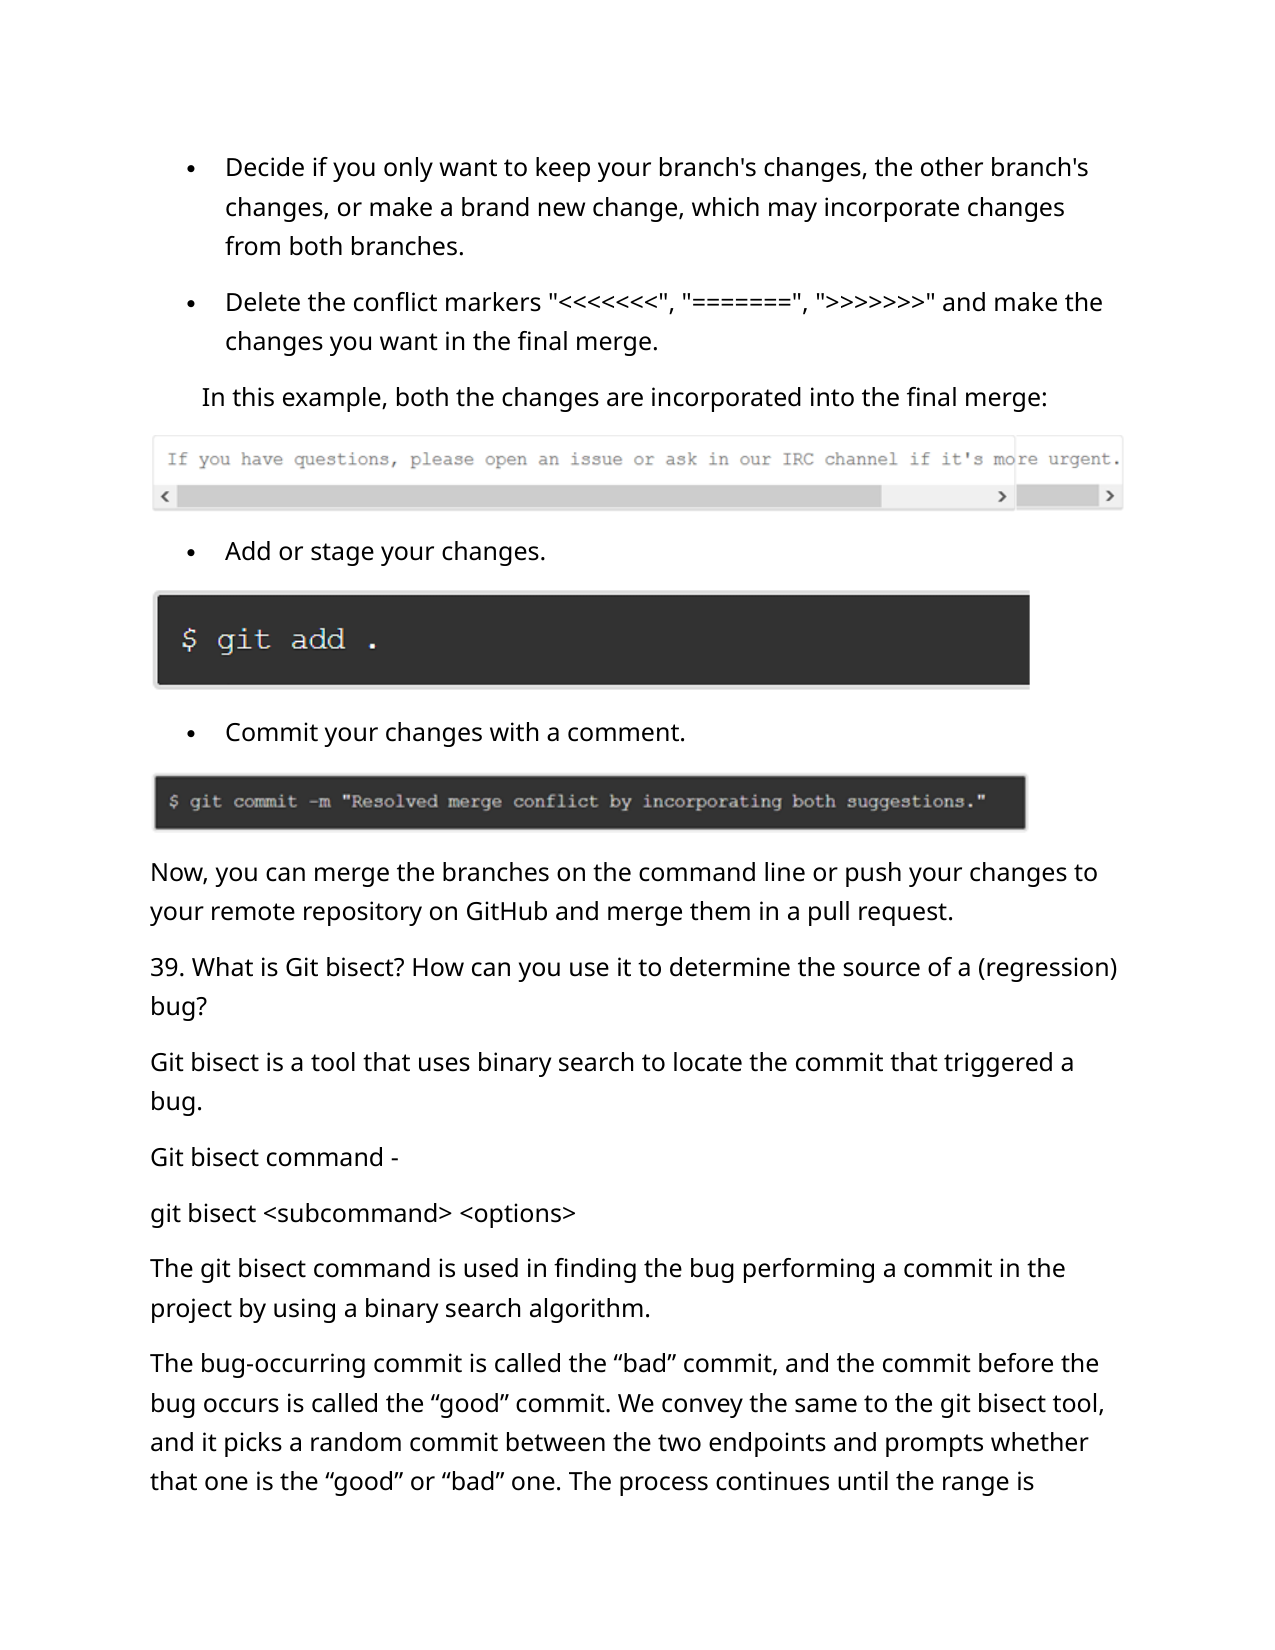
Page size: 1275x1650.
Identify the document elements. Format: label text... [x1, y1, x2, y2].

picture [150, 589, 1030, 693]
list Add or stage your changes. [187, 534, 1125, 568]
list Decide if you only want to keep your branch's changes, the other branch's changes, or make a brand new change, which may incorporate changes from both branches. [187, 150, 1125, 262]
text The git bisect command is used in finding the bug performing a commit in the project by using a binary search algorithm. [150, 1251, 1125, 1324]
picture [150, 770, 1032, 833]
text git bisect <subcommand> <options> [150, 1195, 1125, 1229]
list Delete the conflict markers "<<<<<<<", "=======", ">>>>>>>" and make the changes you want in the final merge. [187, 284, 1125, 357]
text Git bisect command - [150, 1139, 1125, 1173]
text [150, 1346, 1125, 1498]
text 39. What is Git bisect? How can you use it to determine the source of a (regression) bug? [150, 949, 1125, 1023]
text In this example, both the changes are incorporated into the final merge: [150, 379, 1125, 413]
text Now, you can merge the branches on the command line or push your changes to your remote repository on GitHub and merge them in a pull request. [150, 854, 1125, 928]
picture [150, 435, 1125, 512]
list Commit your changes with a comment. [187, 714, 1125, 748]
text Git bisect is a tool that uses binary search to locate the commit that triggered a bug. [150, 1044, 1125, 1118]
